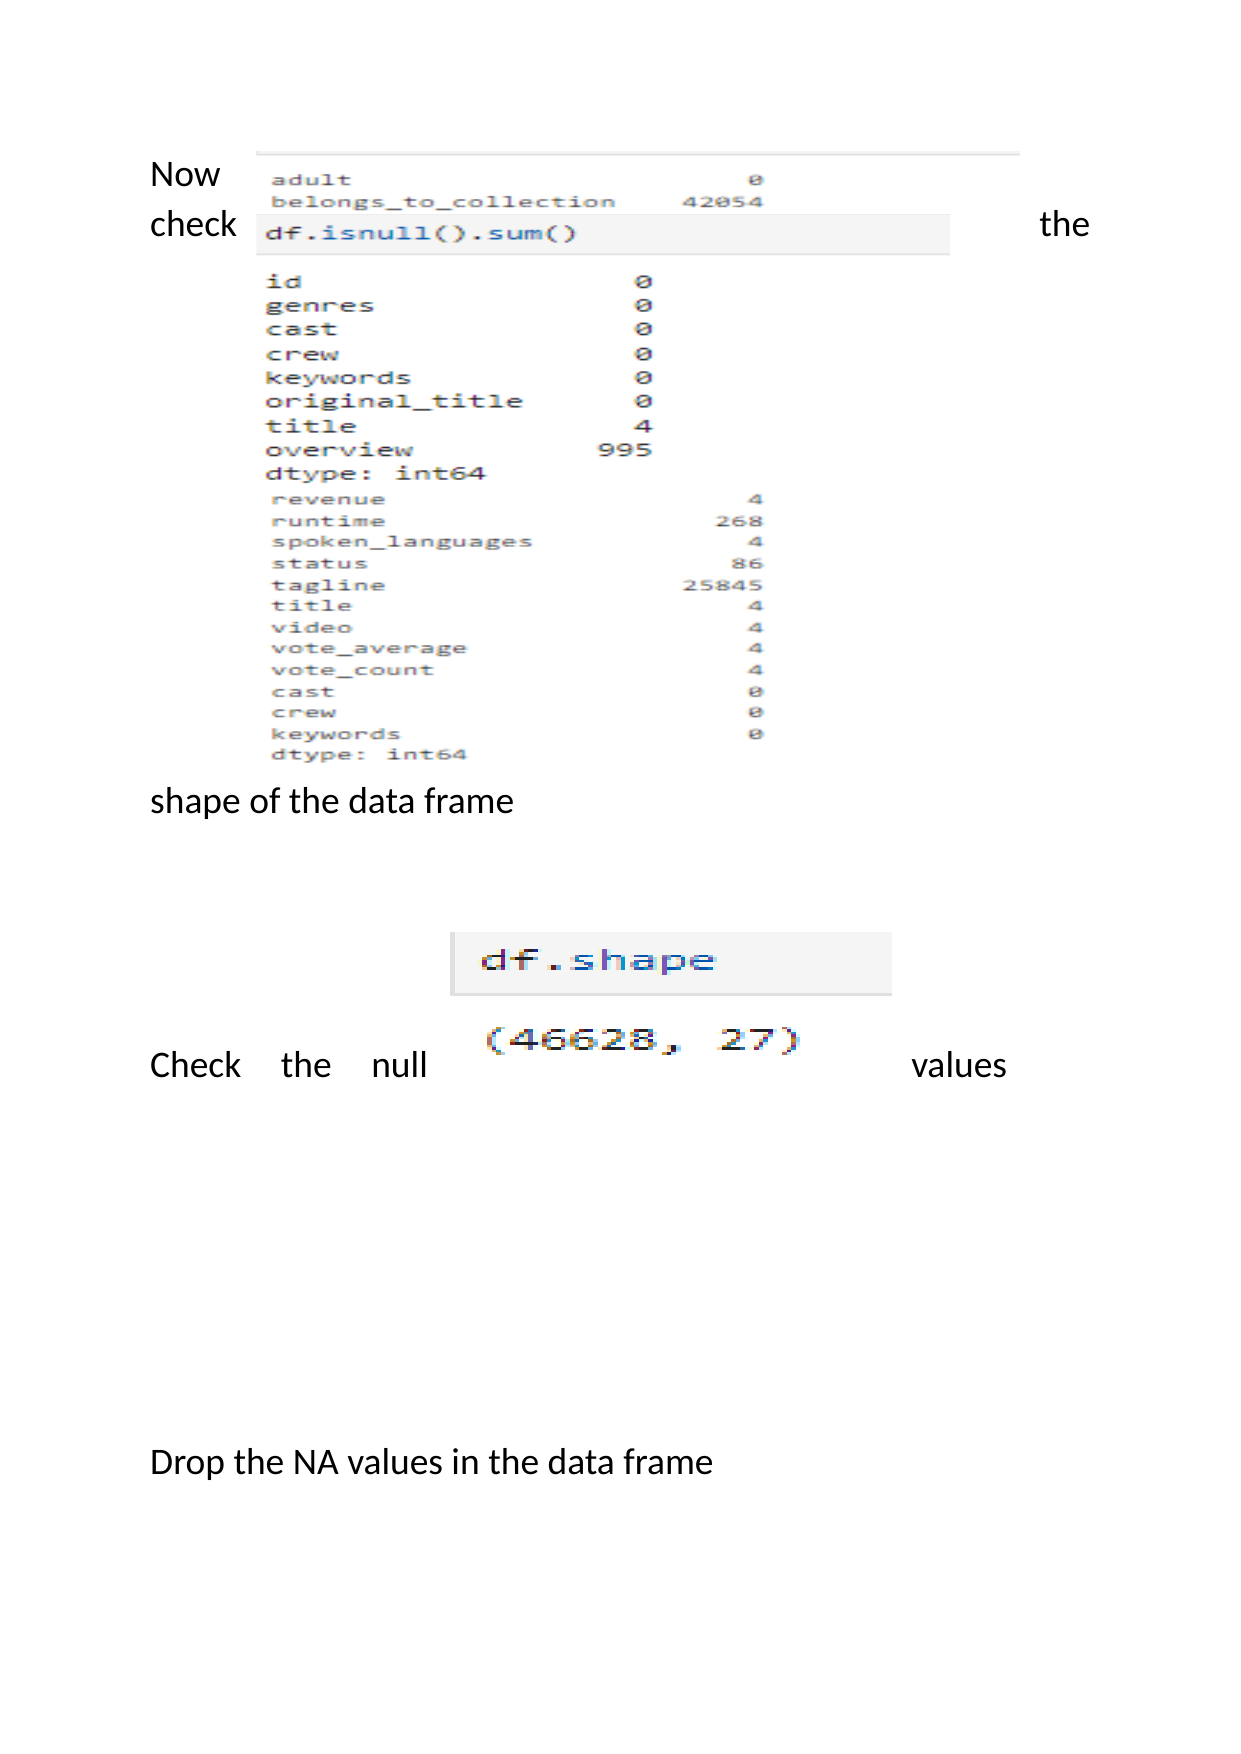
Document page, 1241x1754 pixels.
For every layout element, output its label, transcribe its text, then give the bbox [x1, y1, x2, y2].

picture [446, 932, 893, 1063]
picture [256, 151, 1021, 777]
text Drop the NA values in the data frame [150, 1438, 1090, 1484]
text Check the null values [150, 1041, 1090, 1087]
